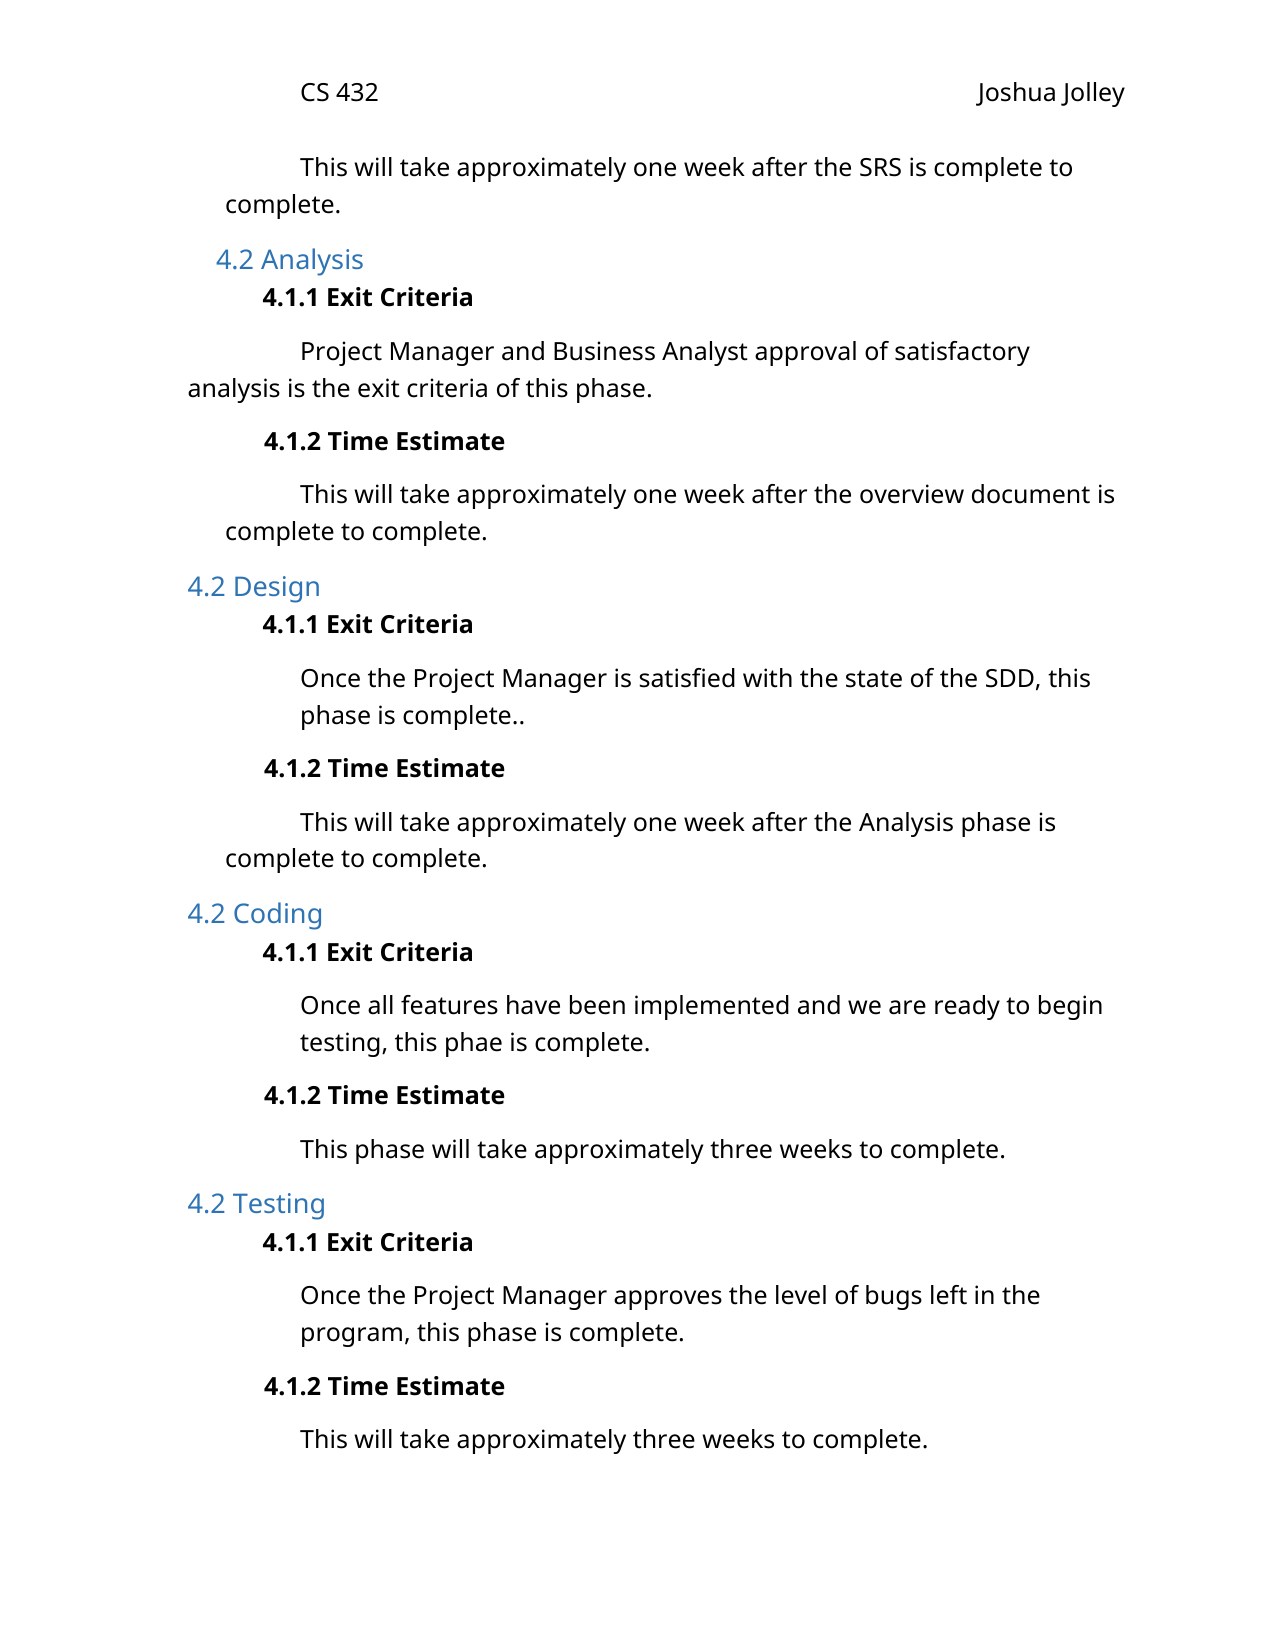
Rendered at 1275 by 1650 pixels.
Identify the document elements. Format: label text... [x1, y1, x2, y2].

subtitle 4.2 Analysis [150, 240, 1125, 277]
text This will take approximately one week after the overview document is complete to complete. [225, 477, 1125, 548]
text Once the Project Manager is satisfied with the state of the SDD, this phase is complete.. [300, 661, 1125, 731]
text This phase will take approximately three weeks to complete. [225, 1131, 1125, 1165]
text Once all features have been implemented and we are ready to begin testing, this phae is complete. [300, 988, 1125, 1058]
text 4.1.2 Time Estimate [225, 1368, 1125, 1402]
text This will take approximately three weeks to complete. [225, 1422, 1125, 1456]
text 4.1.2 Time Estimate [225, 751, 1125, 785]
text 4.1.1 Exit Criteria [187, 280, 1125, 314]
text Once the Project Manager approves the level of bugs left in the program, this phase is complete. [300, 1278, 1125, 1349]
text 4.1.1 Exit Criteria [187, 607, 1125, 641]
text 4.1.1 Exit Criteria [187, 934, 1125, 968]
subtitle 4.2 Coding [150, 894, 1125, 931]
text Project Manager and Business Analyst approval of satisfactory analysis is the exit criteria of this phase. [187, 333, 1125, 404]
text This will take approximately one week after the SRS is complete to complete. [225, 150, 1125, 221]
text 4.1.2 Time Estimate [225, 1078, 1125, 1112]
text 4.1.1 Exit Criteria [187, 1224, 1125, 1258]
text This will take approximately one week after the Analysis phase is complete to complete. [225, 804, 1125, 875]
subtitle 4.2 Testing [150, 1185, 1125, 1222]
text 4.1.2 Time Estimate [225, 424, 1125, 458]
subtitle 4.2 Design [150, 567, 1125, 604]
